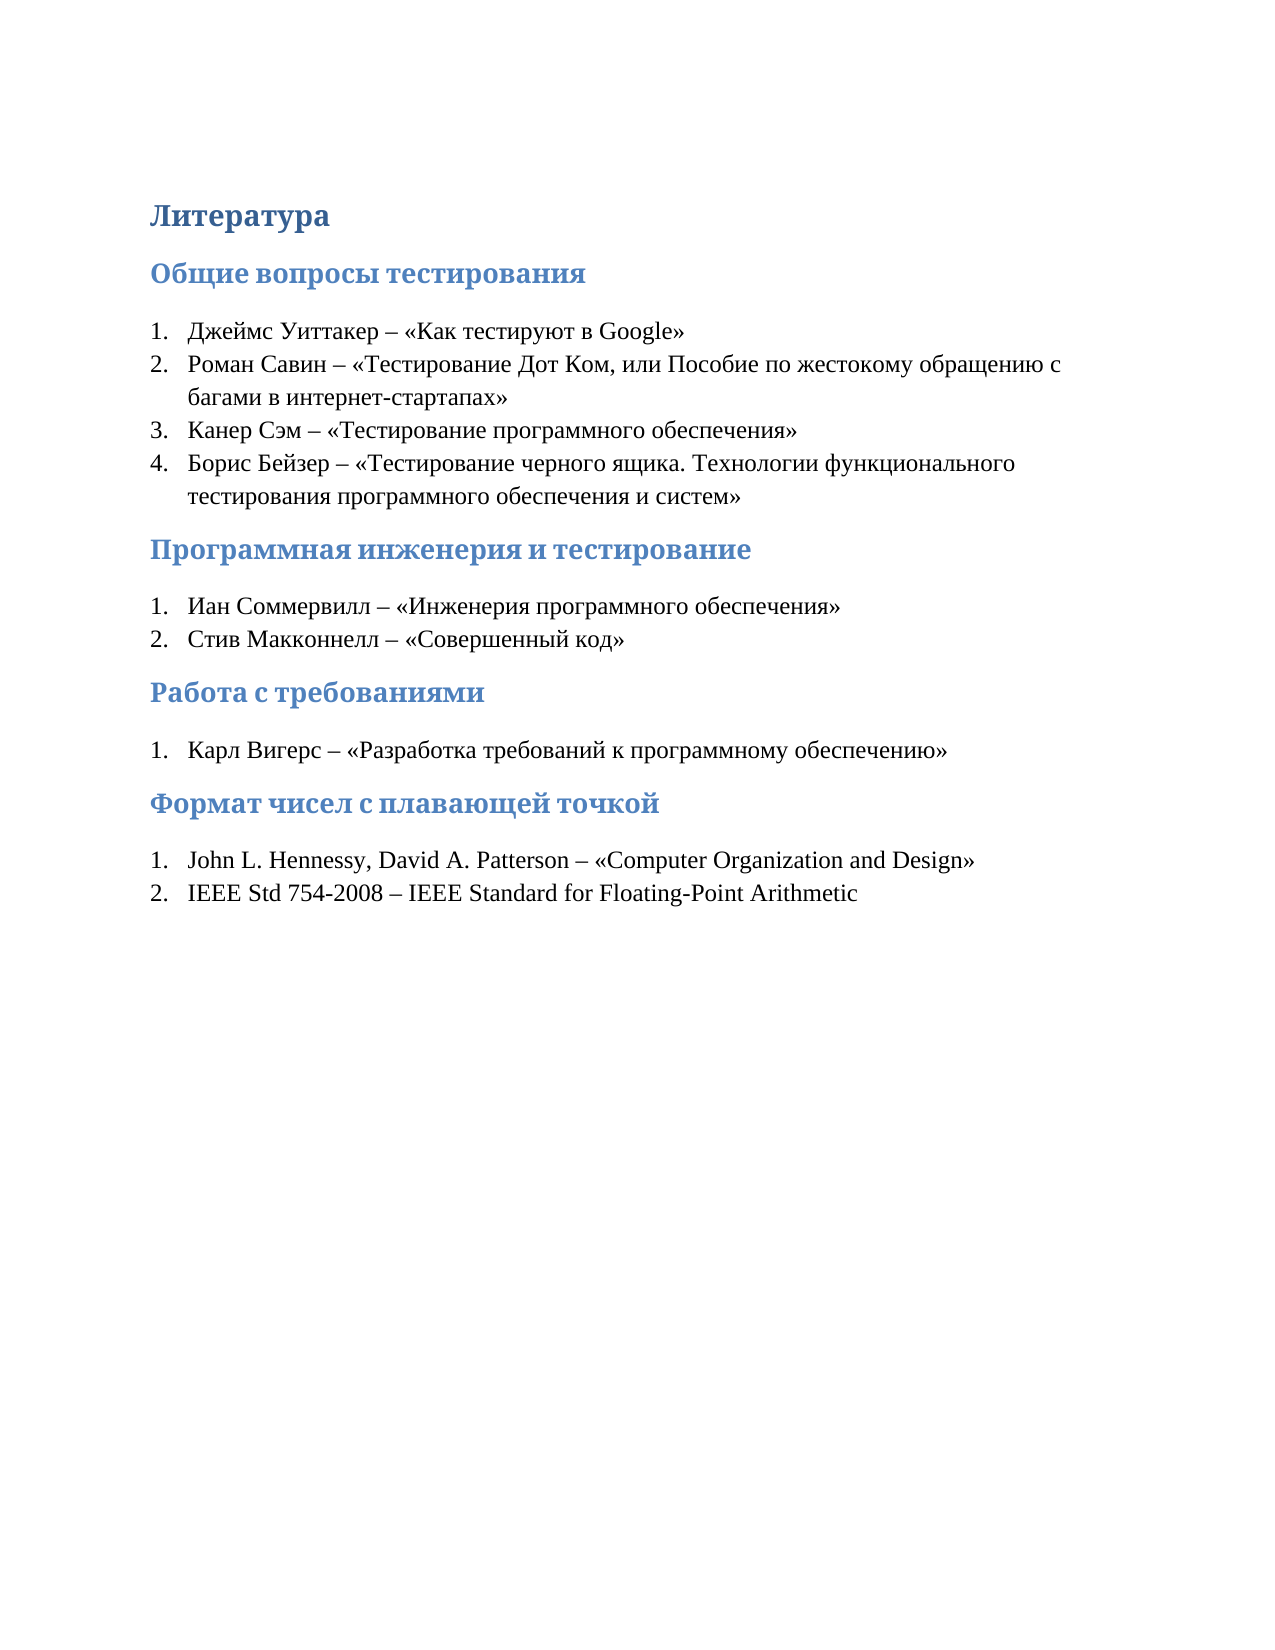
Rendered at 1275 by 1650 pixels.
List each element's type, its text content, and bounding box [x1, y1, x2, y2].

subtitle Работа с требованиями [150, 678, 1125, 709]
list Джеймс Уиттакер – «Как тестируют в Google» [150, 316, 1125, 345]
list IEEE Std 754-2008 – IEEE Standard for Floating-Point Arithmetic [150, 878, 1125, 907]
list Канер Сэм – «Тестирование программного обеспечения» [150, 415, 1125, 444]
list John L. Hennessy, David A. Patterson – «Computer Organization and Design» [150, 845, 1125, 874]
subtitle Литература [150, 200, 1125, 233]
list Роман Савин – «Тестирование Дот Ком, или Пособие по жестокому обращению с багами в интернет-стартапах» [150, 349, 1125, 411]
subtitle Формат чисел с плавающей точкой [150, 789, 1125, 820]
list Стив Макконнелл – «Совершенный код» [150, 624, 1125, 653]
list Иан Соммервилл – «Инженерия программного обеспечения» [150, 591, 1125, 620]
subtitle Общие вопросы тестирования [150, 259, 1125, 291]
subtitle Программная инженерия и тестирование [150, 535, 1125, 566]
list Борис Бейзер – «Тестирование черного ящика. Технологии функционального тестирования программного обеспечения и систем» [150, 448, 1125, 510]
list Карл Вигерс – «Разработка требований к программному обеспечению» [150, 735, 1125, 764]
